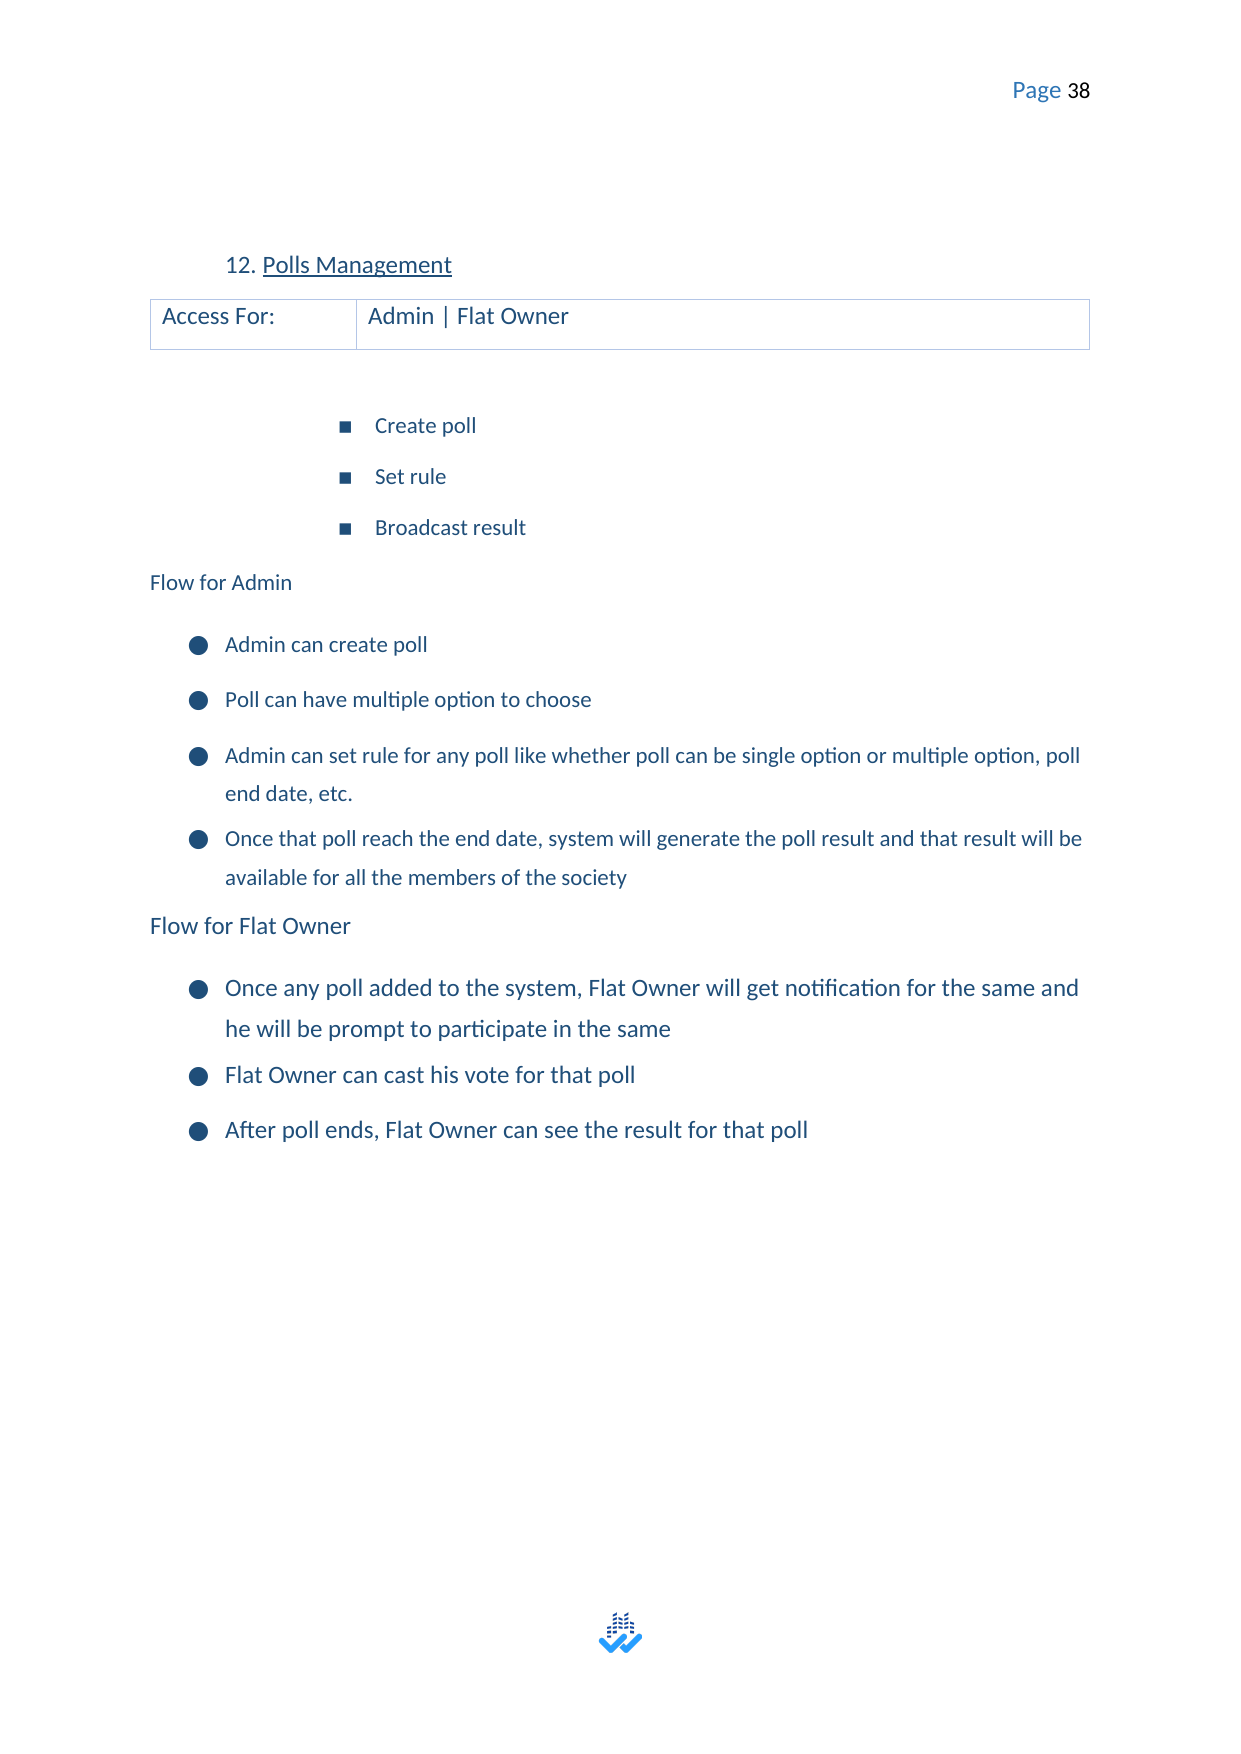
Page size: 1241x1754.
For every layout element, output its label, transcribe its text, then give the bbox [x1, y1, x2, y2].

list Admin can set rule for any poll like whether poll can be single option or multiple option, poll end date, etc. [187, 726, 1090, 807]
table_header Access For: [151, 300, 356, 349]
list After poll ends, Flat Owner can see the result for that poll [187, 1101, 1090, 1153]
list Polls Management [225, 249, 1090, 280]
table_header Admin | Flat Owner [357, 300, 1089, 349]
list Create poll [337, 400, 1090, 447]
picture [598, 1612, 642, 1653]
list Broadcast result [337, 501, 1090, 548]
list Once that poll reach the end date, system will generate the poll result and that result will be available for all the members of the society [187, 810, 1090, 891]
list Admin can create poll [187, 615, 1090, 667]
list Once any poll added to the system, Flat Owner will get notification for the same and he will be prompt to participate in the same [187, 959, 1090, 1044]
list Poll can have multiple option to choose [187, 671, 1090, 722]
text Flow for Admin [150, 568, 1090, 597]
text Flow for Flat Owner [150, 910, 1090, 941]
list Flat Owner can cast his vote for that poll [187, 1046, 1090, 1097]
list Set rule [337, 450, 1090, 497]
